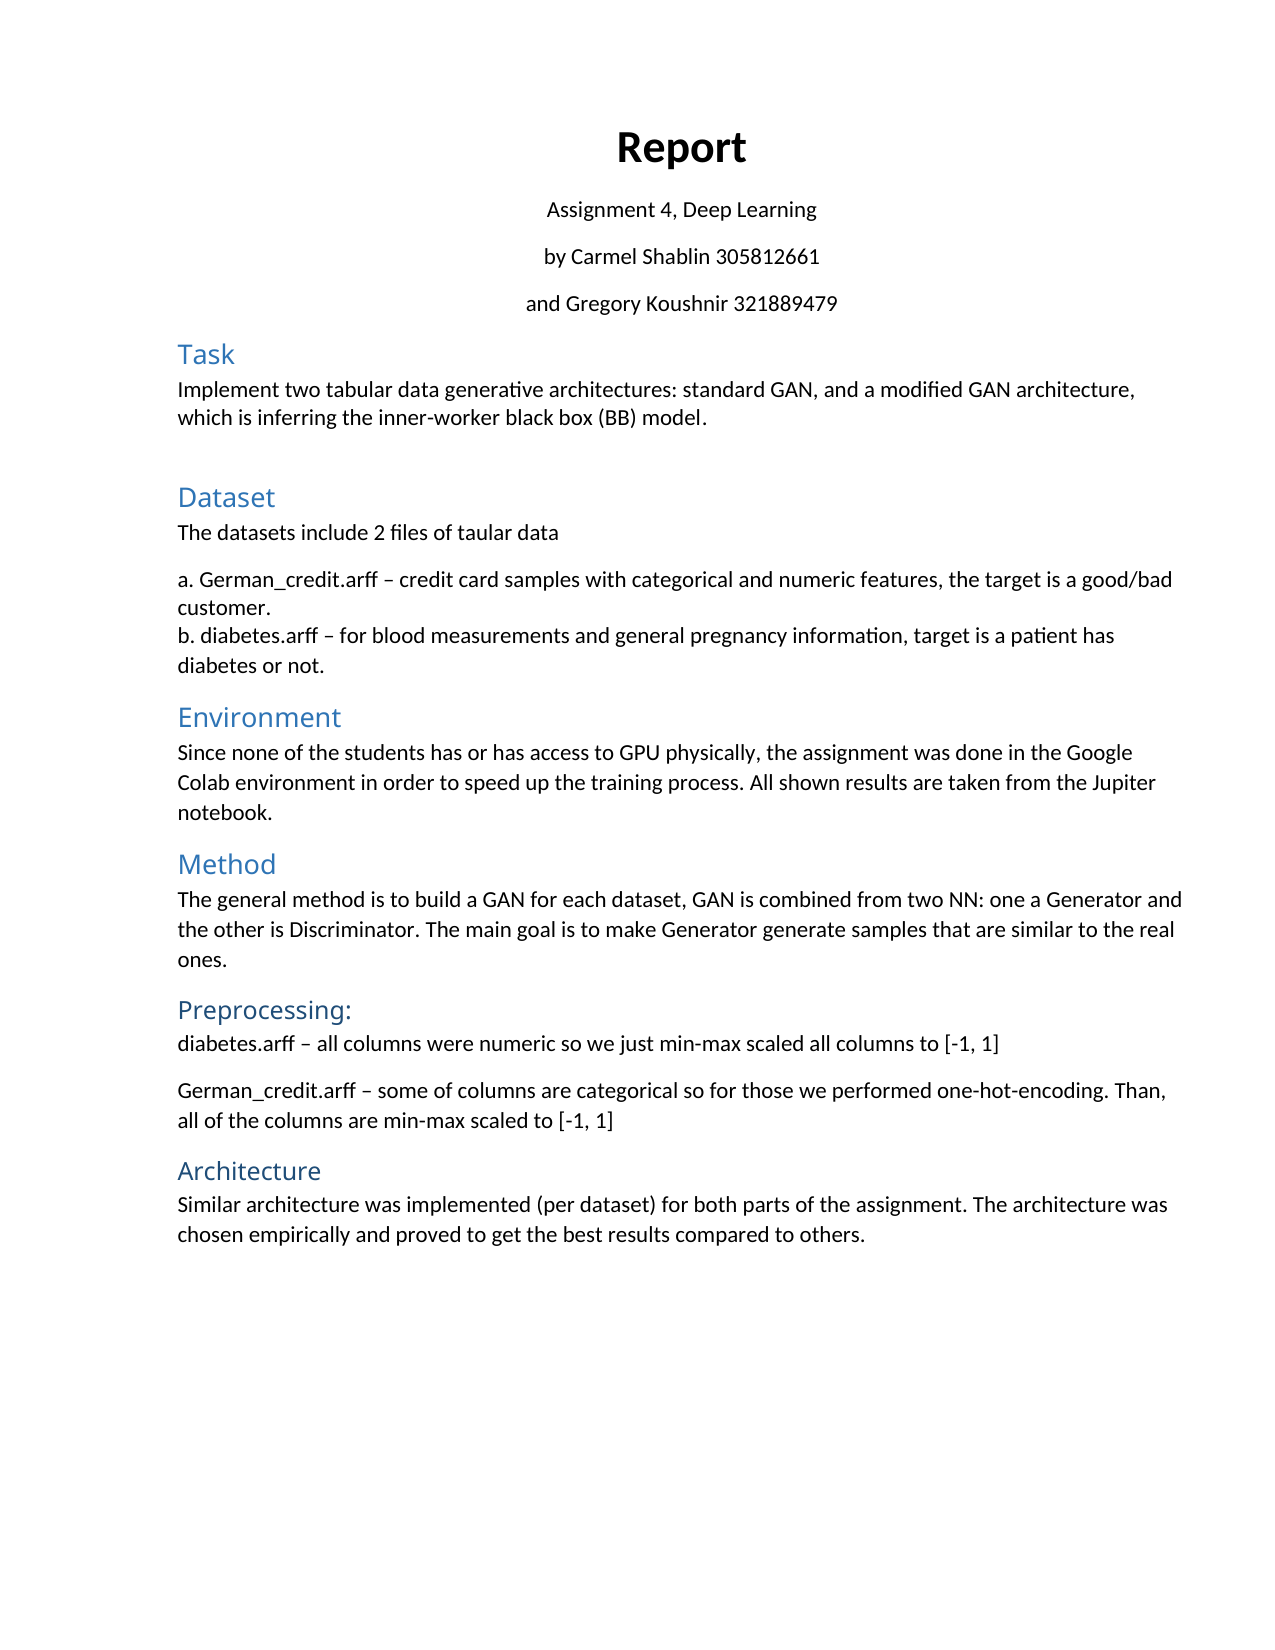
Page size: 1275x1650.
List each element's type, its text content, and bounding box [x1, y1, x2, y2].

subtitle Task [177, 336, 1186, 373]
text Similar architecture was implemented (per dataset) for both parts of the assignment. The architecture was chosen empirically and proved to get the best results compared to others. [177, 1190, 1186, 1248]
text The datasets include 2 files of taular data [177, 518, 1186, 546]
subtitle Environment [177, 698, 1186, 735]
text a. German_credit.arff – credit card samples with categorical and numeric features, the target is a good/bad customer. [177, 565, 1186, 621]
text b. diabetes.arff – for blood measurements and general pregnancy information, target is a patient has diabetes or not. [177, 621, 1186, 679]
text and Gregory Koushnir 321889479 [177, 289, 1186, 317]
text diabetes.arff – all columns were numeric so we just min-max scaled all columns to [-1, 1] [177, 1029, 1186, 1057]
text Assignment 4, Deep Learning [177, 195, 1186, 223]
text by Carmel Shablin 305812661 [177, 242, 1186, 270]
text Implement two tabular data generative architectures: standard GAN, and a modified GAN architecture, which is inferring the inner-worker black box (BB) model. [177, 376, 1186, 432]
subtitle Method [177, 845, 1186, 882]
text German_credit.arff – some of columns are categorical so for those we performed one-hot-encoding. Than, all of the columns are min-max scaled to [-1, 1] [177, 1076, 1186, 1134]
text Since none of the students has or has access to GPU physically, the assignment was done in the Google Colab environment in order to speed up the training process. All shown results are taken from the Jupiter notebook. [177, 738, 1186, 826]
subtitle Preprocessing: [177, 992, 1186, 1026]
subtitle Dataset [177, 478, 1186, 515]
text The general method is to build a GAN for each dataset, GAN is combined from two NN: one a Generator and the other is Discriminator. The main goal is to make Generator generate samples that are similar to the real ones. [177, 885, 1186, 973]
text Report [177, 118, 1186, 174]
subtitle Architecture [177, 1153, 1186, 1187]
